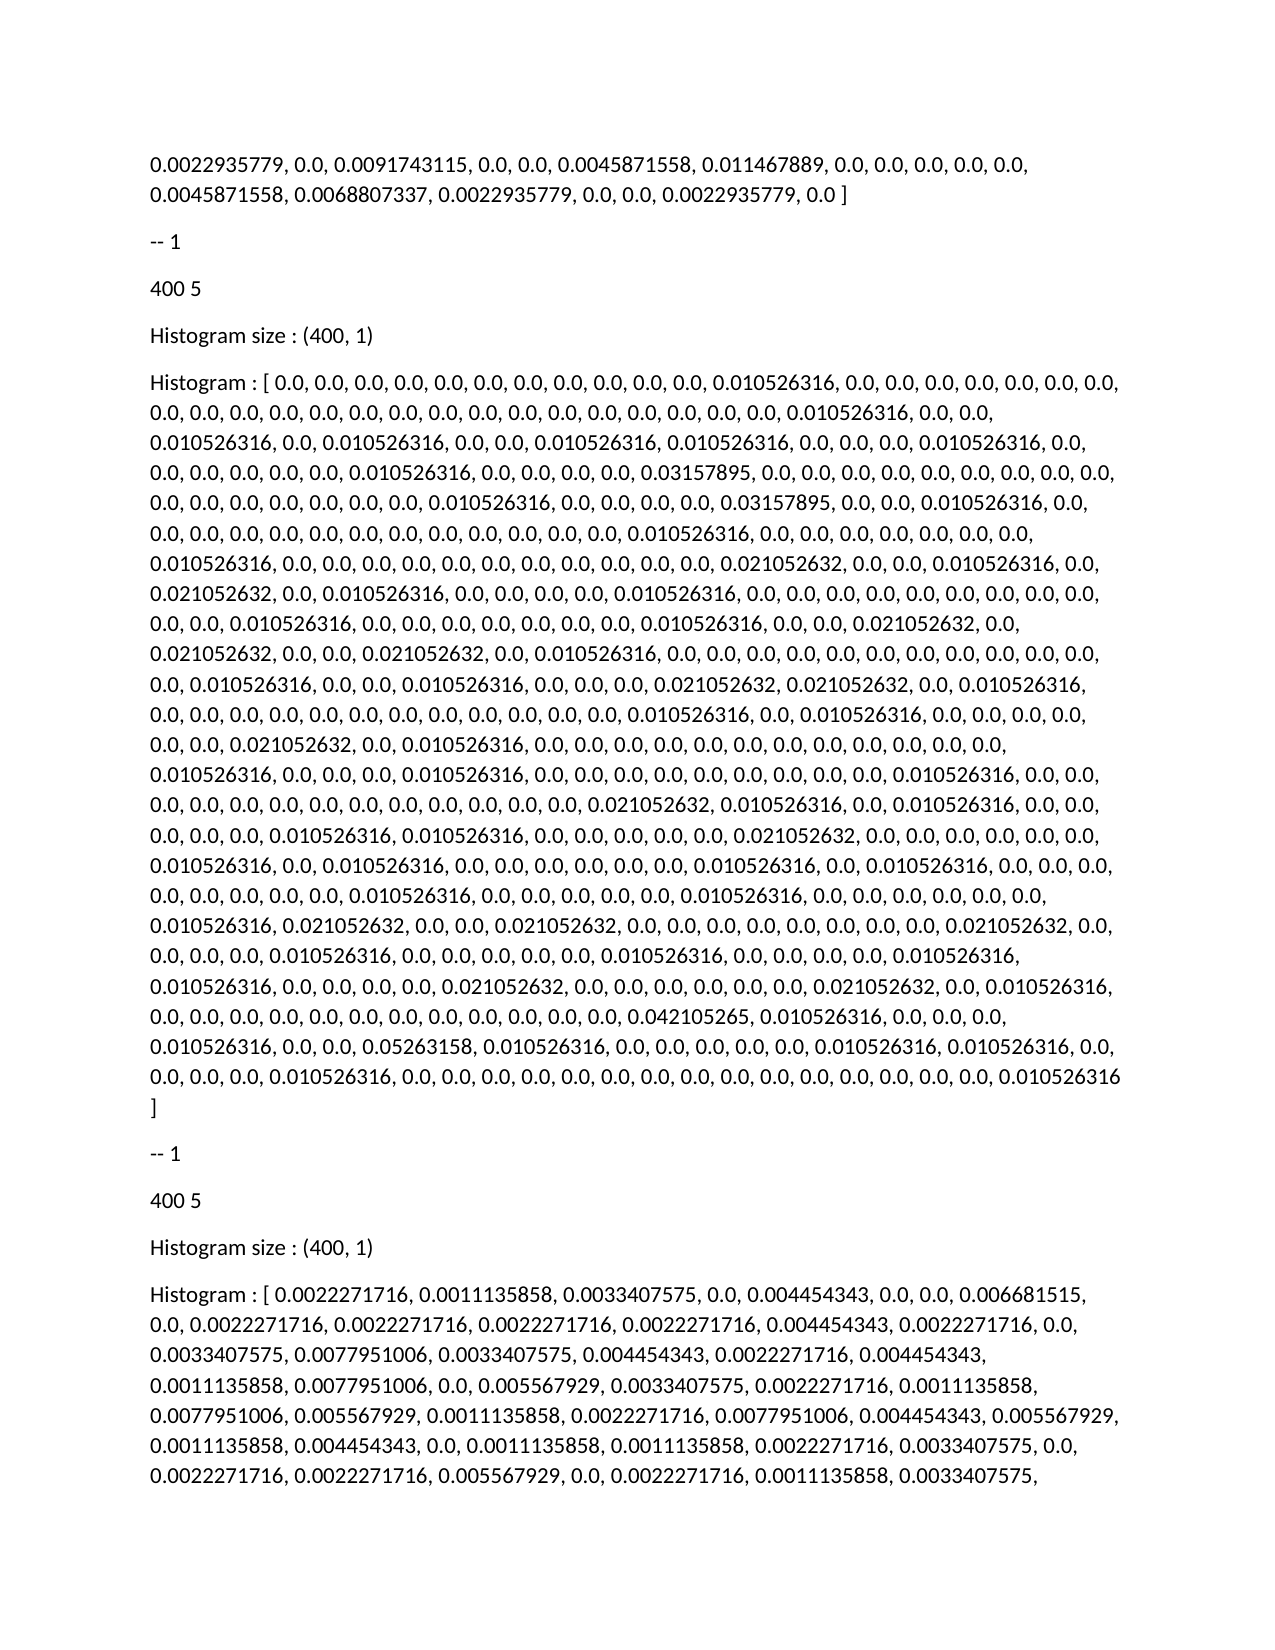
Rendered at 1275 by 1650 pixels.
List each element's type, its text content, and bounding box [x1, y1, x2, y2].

text -- 1 [150, 1139, 1125, 1168]
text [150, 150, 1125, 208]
text -- 1 [150, 227, 1125, 255]
text Histogram size : (400, 1) [150, 321, 1125, 349]
text Histogram size : (400, 1) [150, 1233, 1125, 1261]
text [150, 1280, 1125, 1489]
text 400 5 [150, 274, 1125, 302]
text Histogram : [ 0.0, 0.0, 0.0, 0.0, 0.0, 0.0, 0.0, 0.0, 0.0, 0.0, 0.0, 0.010526316, 0.0, 0.0, 0.0, 0.0, 0.0, 0.0, 0.0, 0.0, 0.0, 0.0, 0.0, 0.0, 0.0, 0.0, 0.0, 0.0, 0.0, 0.0, 0.0, 0.0, 0.0, 0.0, 0.0, 0.010526316, 0.0, 0.0, 0.010526316, 0.0, 0.010526316, 0.0, 0.0, 0.010526316, 0.010526316, 0.0, 0.0, 0.0, 0.010526316, 0.0, 0.0, 0.0, 0.0, 0.0, 0.0, 0.010526316, 0.0, 0.0, 0.0, 0.0, 0.03157895, 0.0, 0.0, 0.0, 0.0, 0.0, 0.0, 0.0, 0.0, 0.0, 0.0, 0.0, 0.0, 0.0, 0.0, 0.0, 0.0, 0.010526316, 0.0, 0.0, 0.0, 0.0, 0.03157895, 0.0, 0.0, 0.010526316, 0.0, 0.0, 0.0, 0.0, 0.0, 0.0, 0.0, 0.0, 0.0, 0.0, 0.0, 0.0, 0.0, 0.010526316, 0.0, 0.0, 0.0, 0.0, 0.0, 0.0, 0.0, 0.010526316, 0.0, 0.0, 0.0, 0.0, 0.0, 0.0, 0.0, 0.0, 0.0, 0.0, 0.0, 0.021052632, 0.0, 0.0, 0.010526316, 0.0, 0.021052632, 0.0, 0.010526316, 0.0, 0.0, 0.0, 0.0, 0.010526316, 0.0, 0.0, 0.0, 0.0, 0.0, 0.0, 0.0, 0.0, 0.0, 0.0, 0.0, 0.010526316, 0.0, 0.0, 0.0, 0.0, 0.0, 0.0, 0.0, 0.010526316, 0.0, 0.0, 0.021052632, 0.0, 0.021052632, 0.0, 0.0, 0.021052632, 0.0, 0.010526316, 0.0, 0.0, 0.0, 0.0, 0.0, 0.0, 0.0, 0.0, 0.0, 0.0, 0.0, 0.0, 0.010526316, 0.0, 0.0, 0.010526316, 0.0, 0.0, 0.0, 0.021052632, 0.021052632, 0.0, 0.010526316, 0.0, 0.0, 0.0, 0.0, 0.0, 0.0, 0.0, 0.0, 0.0, 0.0, 0.0, 0.0, 0.010526316, 0.0, 0.010526316, 0.0, 0.0, 0.0, 0.0, 0.0, 0.0, 0.021052632, 0.0, 0.010526316, 0.0, 0.0, 0.0, 0.0, 0.0, 0.0, 0.0, 0.0, 0.0, 0.0, 0.0, 0.0, 0.010526316, 0.0, 0.0, 0.0, 0.010526316, 0.0, 0.0, 0.0, 0.0, 0.0, 0.0, 0.0, 0.0, 0.0, 0.010526316, 0.0, 0.0, 0.0, 0.0, 0.0, 0.0, 0.0, 0.0, 0.0, 0.0, 0.0, 0.0, 0.0, 0.021052632, 0.010526316, 0.0, 0.010526316, 0.0, 0.0, 0.0, 0.0, 0.0, 0.010526316, 0.010526316, 0.0, 0.0, 0.0, 0.0, 0.0, 0.021052632, 0.0, 0.0, 0.0, 0.0, 0.0, 0.0, 0.010526316, 0.0, 0.010526316, 0.0, 0.0, 0.0, 0.0, 0.0, 0.0, 0.010526316, 0.0, 0.010526316, 0.0, 0.0, 0.0, 0.0, 0.0, 0.0, 0.0, 0.0, 0.010526316, 0.0, 0.0, 0.0, 0.0, 0.0, 0.010526316, 0.0, 0.0, 0.0, 0.0, 0.0, 0.0, 0.010526316, 0.021052632, 0.0, 0.0, 0.021052632, 0.0, 0.0, 0.0, 0.0, 0.0, 0.0, 0.0, 0.0, 0.021052632, 0.0, 0.0, 0.0, 0.0, 0.010526316, 0.0, 0.0, 0.0, 0.0, 0.0, 0.010526316, 0.0, 0.0, 0.0, 0.0, 0.010526316, 0.010526316, 0.0, 0.0, 0.0, 0.0, 0.021052632, 0.0, 0.0, 0.0, 0.0, 0.0, 0.0, 0.021052632, 0.0, 0.010526316, 0.0, 0.0, 0.0, 0.0, 0.0, 0.0, 0.0, 0.0, 0.0, 0.0, 0.0, 0.0, 0.042105265, 0.010526316, 0.0, 0.0, 0.0, 0.010526316, 0.0, 0.0, 0.05263158, 0.010526316, 0.0, 0.0, 0.0, 0.0, 0.0, 0.010526316, 0.010526316, 0.0, 0.0, 0.0, 0.0, 0.010526316, 0.0, 0.0, 0.0, 0.0, 0.0, 0.0, 0.0, 0.0, 0.0, 0.0, 0.0, 0.0, 0.0, 0.0, 0.0, 0.010526316 ] [150, 368, 1125, 1121]
text 400 5 [150, 1186, 1125, 1214]
